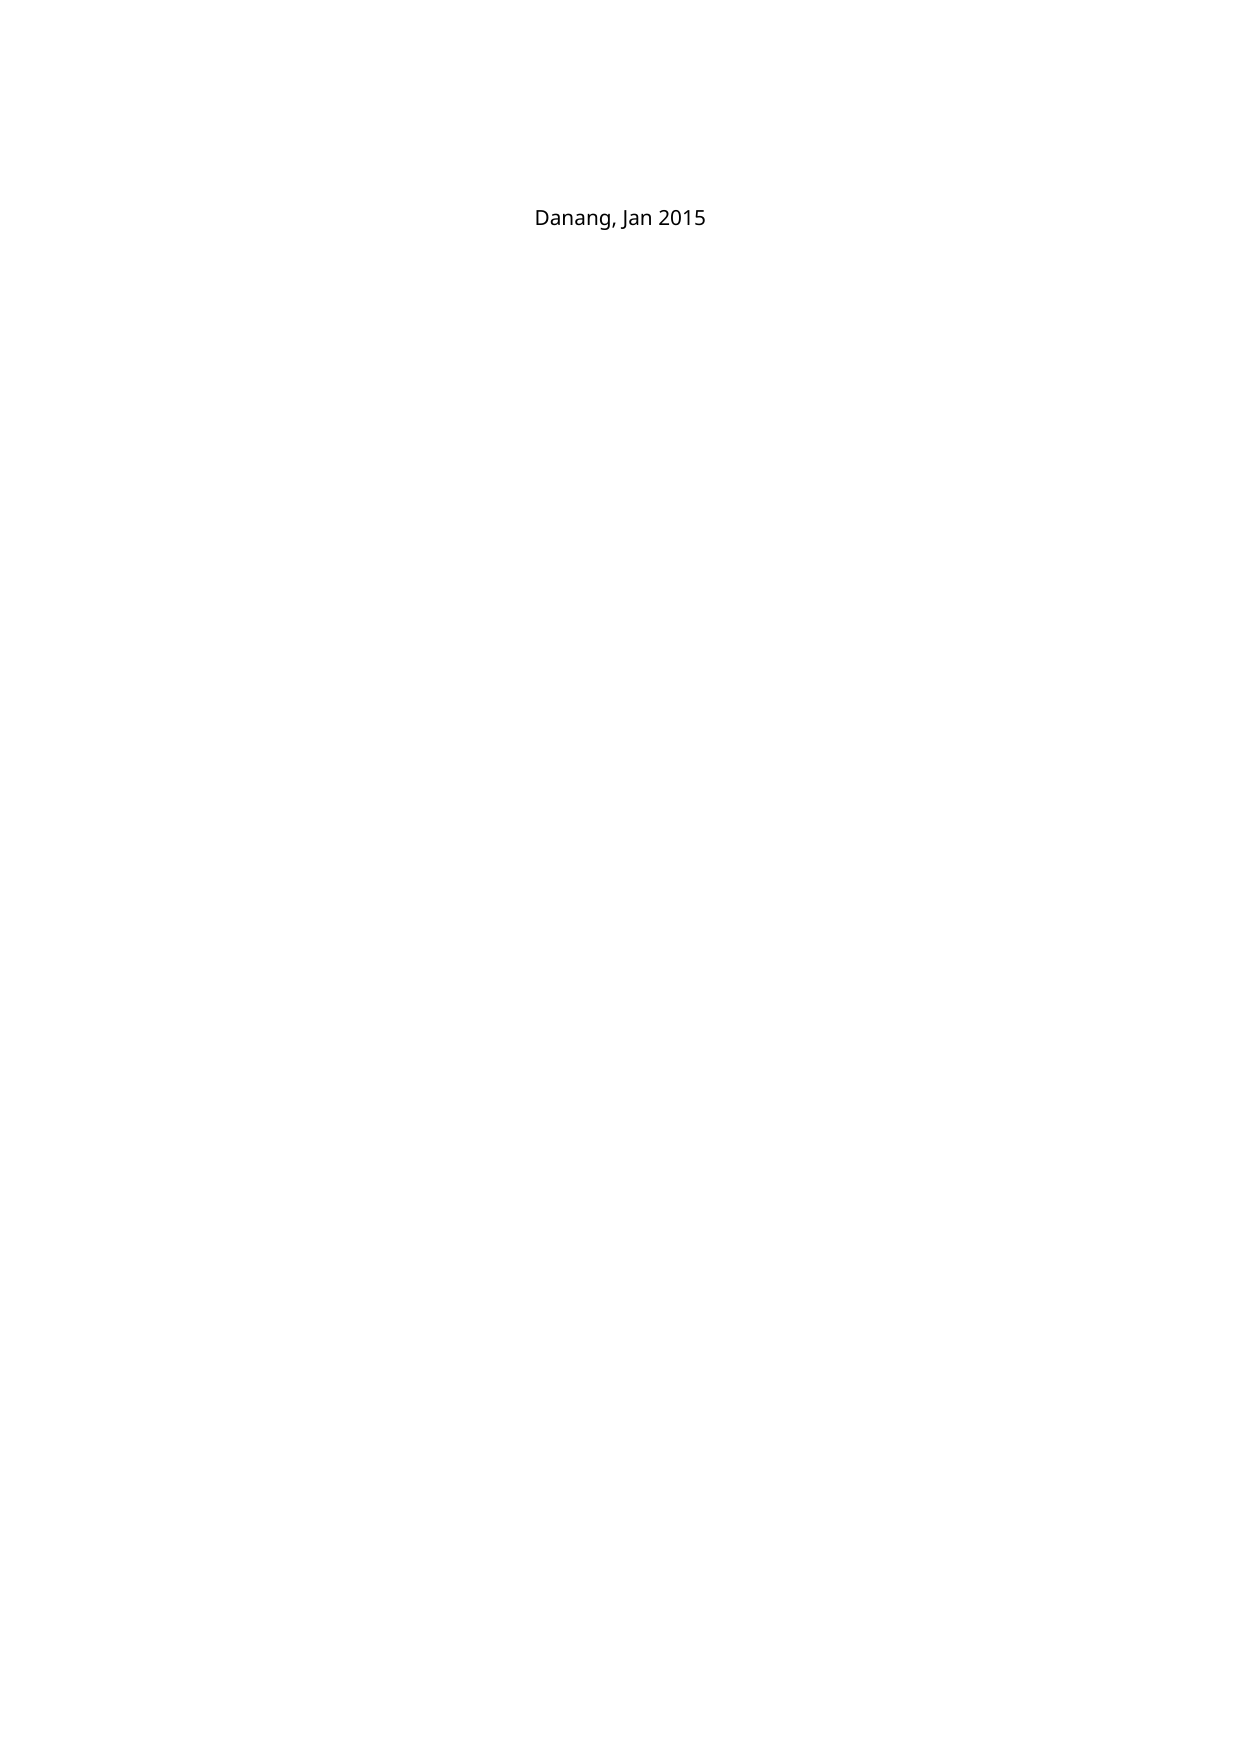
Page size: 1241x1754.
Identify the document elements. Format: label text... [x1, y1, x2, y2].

text Danang, Jan 2015 [150, 203, 1090, 232]
